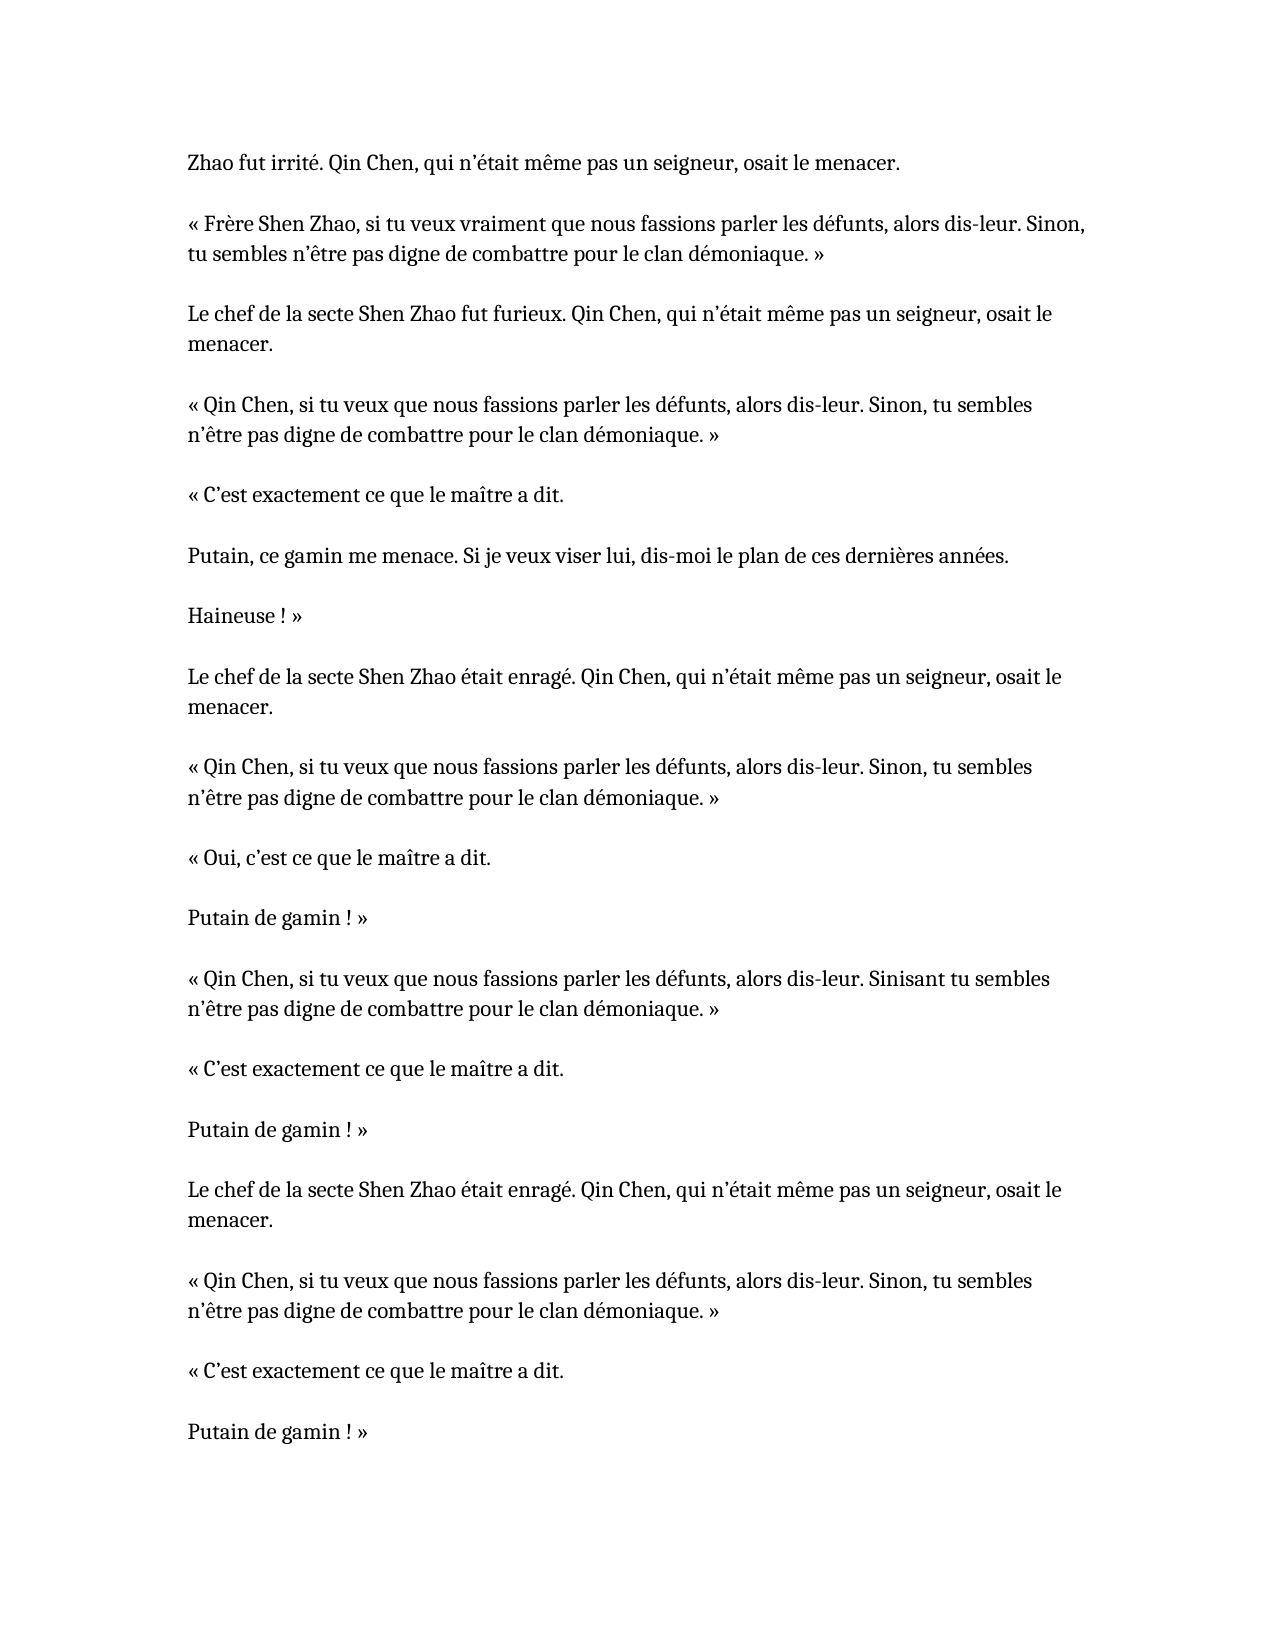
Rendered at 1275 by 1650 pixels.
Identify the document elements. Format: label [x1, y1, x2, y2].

text [187, 150, 1087, 1445]
